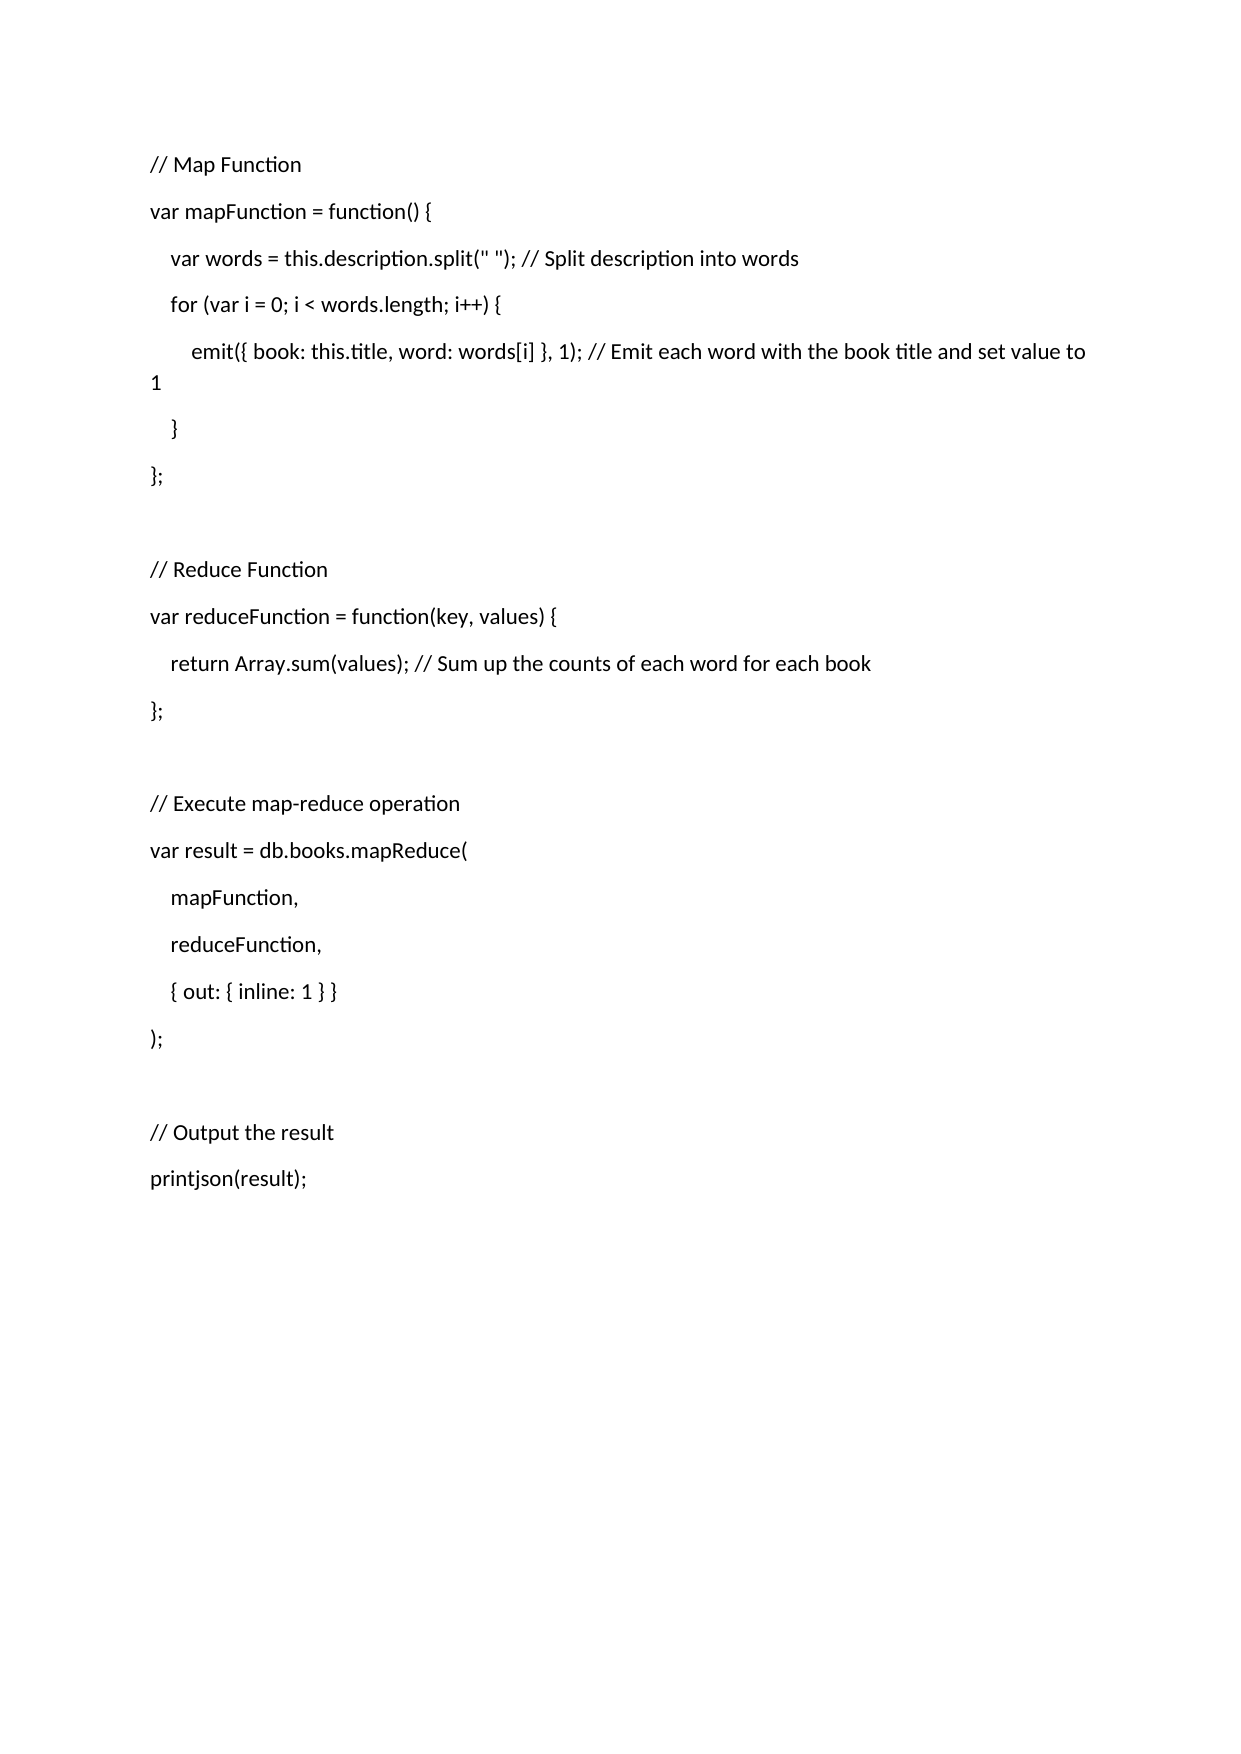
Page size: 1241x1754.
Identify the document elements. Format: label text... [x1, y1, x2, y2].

text emit({ book: this.title, word: words[i] }, 1); // Emit each word with the book title and set value to 1 [150, 337, 1090, 396]
text printjson(result); [150, 1164, 1090, 1193]
text }; [150, 461, 1090, 489]
text // Map Function [150, 150, 1090, 178]
text for (var i = 0; i < words.length; i++) { [150, 291, 1090, 319]
text reduceFunction, [150, 930, 1090, 958]
text } [150, 414, 1090, 443]
text // Output the result [150, 1118, 1090, 1146]
text { out: { inline: 1 } } [150, 977, 1090, 1005]
text var reduceFunction = function(key, values) { [150, 602, 1090, 630]
text var mapFunction = function() { [150, 197, 1090, 225]
text ); [150, 1024, 1090, 1052]
text // Reduce Function [150, 555, 1090, 583]
text var words = this.description.split(" "); // Split description into words [150, 244, 1090, 272]
text // Execute map-reduce operation [150, 789, 1090, 818]
text var result = db.books.mapReduce( [150, 836, 1090, 864]
text mapFunction, [150, 883, 1090, 911]
text return Array.sum(values); // Sum up the counts of each word for each book [150, 649, 1090, 677]
text }; [150, 696, 1090, 724]
